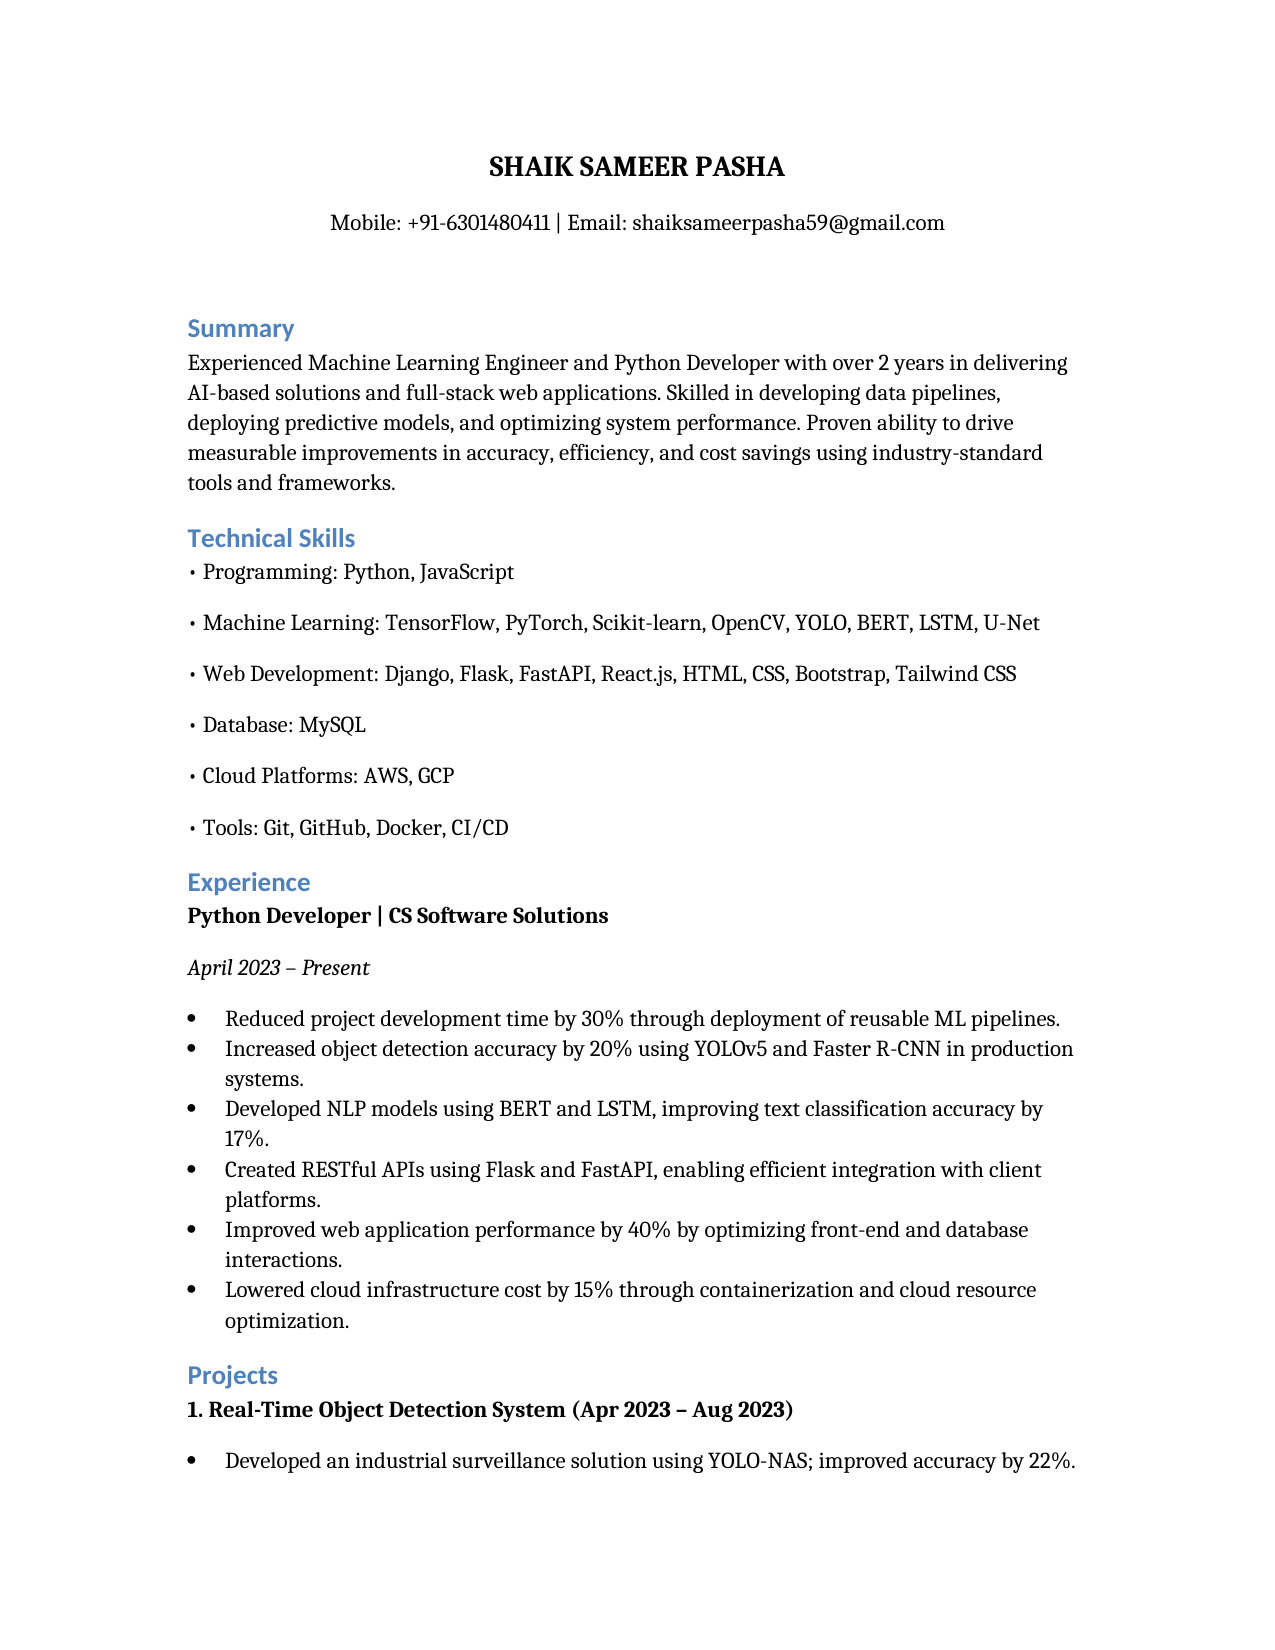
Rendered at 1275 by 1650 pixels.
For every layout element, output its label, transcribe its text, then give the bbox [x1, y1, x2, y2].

list Created RESTful APIs using Flask and FastAPI, enabling efficient integration with client platforms. [187, 1156, 1087, 1213]
text SHAIK SAMEER PASHA [187, 150, 1087, 183]
text April 2023 – Present [187, 954, 1087, 981]
text • Cloud Platforms: AWS, GCP [187, 763, 1087, 790]
list Lowered cloud infrastructure cost by 15% through containerization and cloud resource optimization. [187, 1277, 1087, 1334]
subtitle Technical Skills [187, 521, 1087, 554]
list Reduced project development time by 30% through deployment of reusable ML pipelines. [187, 1005, 1087, 1032]
text • Web Development: Django, Flask, FastAPI, React.js, HTML, CSS, Bootstrap, Tailwind CSS [187, 661, 1087, 688]
text • Database: MySQL [187, 712, 1087, 739]
subtitle Summary [187, 311, 1087, 344]
text • Programming: Python, JavaScript [187, 559, 1087, 586]
text Experienced Machine Learning Engineer and Python Developer with over 2 years in delivering AI-based solutions and full-stack web applications. Skilled in developing data pipelines, deploying predictive models, and optimizing system performance. Proven ability to drive measurable improvements in accuracy, efficiency, and cost savings using industry-standard tools and frameworks. [187, 349, 1087, 497]
subtitle Experience [187, 865, 1087, 898]
text Mobile: +91-6301480411 | Email: shaiksameerpasha59@gmail.com [187, 209, 1087, 236]
list Improved web application performance by 40% by optimizing front-end and database interactions. [187, 1217, 1087, 1273]
list Developed NLP models using BERT and LSTM, improving text classification accuracy by 17%. [187, 1096, 1087, 1153]
text Python Developer | CS Software Solutions [187, 903, 1087, 930]
text • Tools: Git, GitHub, Docker, CI/CD [187, 814, 1087, 841]
text • Machine Learning: TensorFlow, PyTorch, Scikit-learn, OpenCV, YOLO, BERT, LSTM, U-Net [187, 610, 1087, 637]
list Developed an industrial surveillance solution using YOLO-NAS; improved accuracy by 22%. [187, 1447, 1087, 1474]
subtitle Projects [187, 1358, 1087, 1392]
text 1. Real-Time Object Detection System (Apr 2023 – Aug 2023) [187, 1396, 1087, 1423]
list Increased object detection accuracy by 20% using YOLOv5 and Faster R-CNN in production systems. [187, 1036, 1087, 1092]
